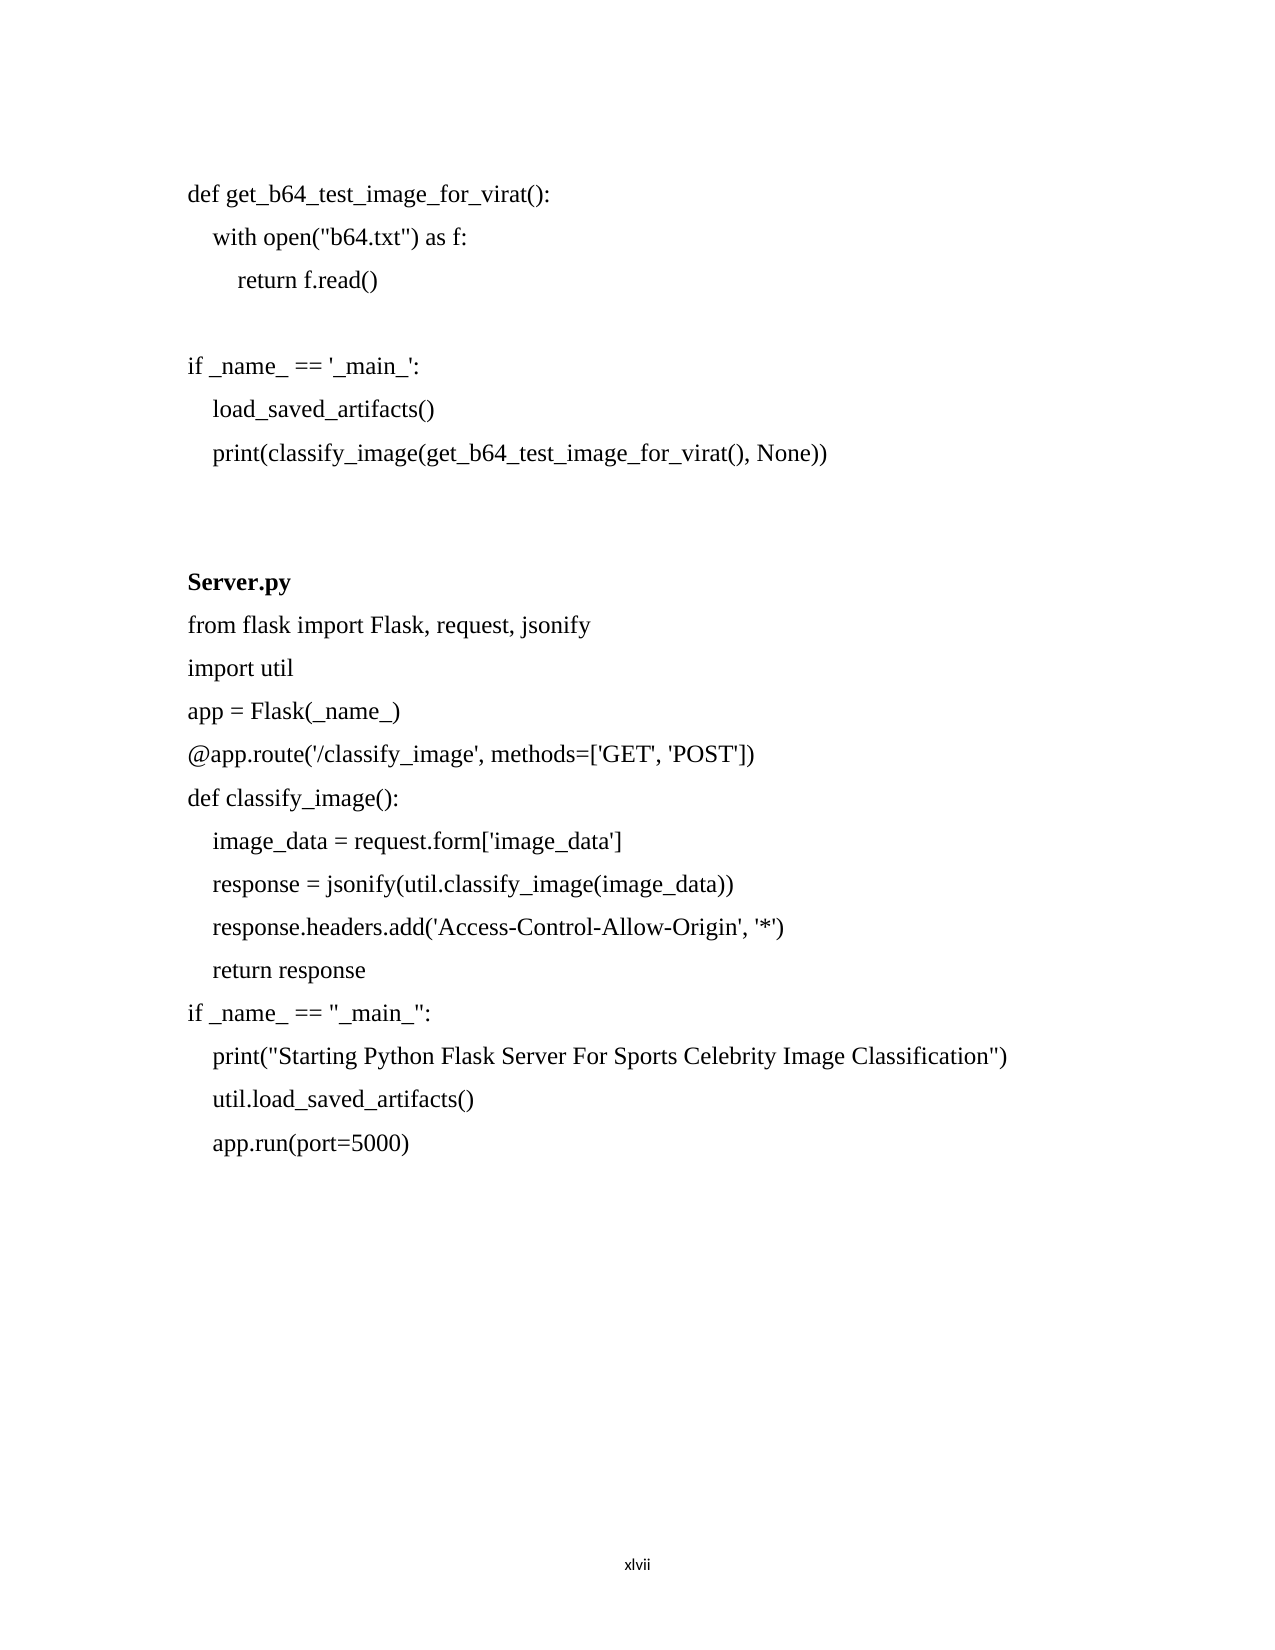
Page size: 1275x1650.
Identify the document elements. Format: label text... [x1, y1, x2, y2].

list def get_b64_test_image_for_virat(): [187, 179, 1125, 208]
list util.load_saved_artifacts() [187, 1084, 1125, 1113]
list import util [187, 653, 1125, 682]
list app = Flask(_name_) [187, 696, 1125, 725]
list from flask import Flask, request, jsonify [187, 610, 1125, 639]
list print("Starting Python Flask Server For Sports Celebrity Image Classification") [187, 1041, 1125, 1070]
list print(classify_image(get_b64_test_image_for_virat(), None)) [187, 438, 1125, 466]
list response = jsonify(util.classify_image(image_data)) [187, 869, 1125, 898]
list if _name_ == "_main_": [187, 998, 1125, 1027]
list return f.read() [187, 265, 1125, 294]
list Server.py [187, 567, 1125, 596]
list def classify_image(): [187, 783, 1125, 811]
list return response [187, 955, 1125, 984]
list image_data = request.form['image_data'] [187, 826, 1125, 854]
list if _name_ == '_main_': [187, 351, 1125, 380]
list app.run(port=5000) [187, 1128, 1125, 1156]
list @app.route('/classify_image', methods=['GET', 'POST']) [187, 739, 1125, 768]
list with open("b64.txt") as f: [187, 222, 1125, 251]
list response.headers.add('Access-Control-Allow-Origin', '*') [187, 912, 1125, 941]
list load_saved_artifacts() [187, 394, 1125, 423]
